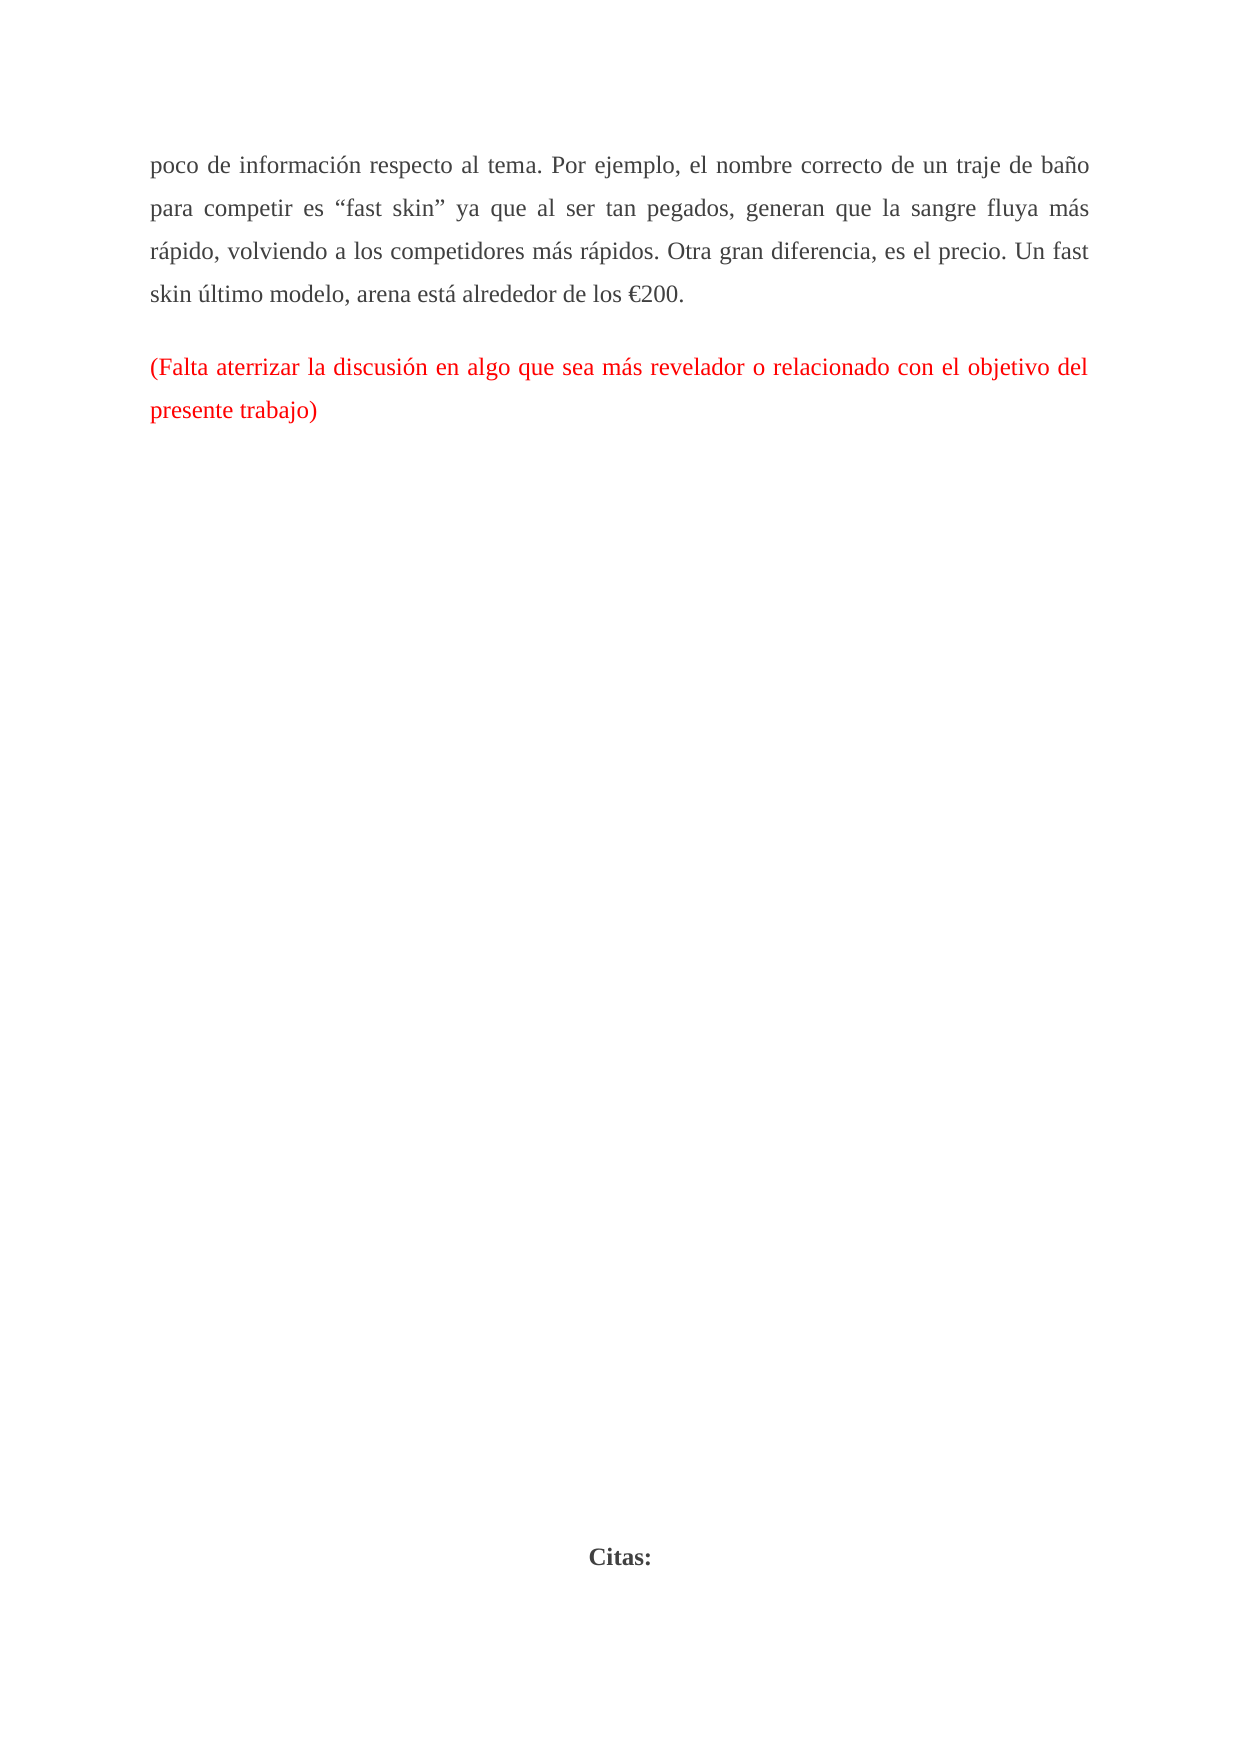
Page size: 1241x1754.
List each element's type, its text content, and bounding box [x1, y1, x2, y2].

text Citas: [150, 1554, 1090, 1568]
text (Falta aterrizar la discusión en algo que sea más revelador o relacionado con el objetivo del presente trabajo) [150, 352, 1090, 423]
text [150, 150, 1090, 308]
